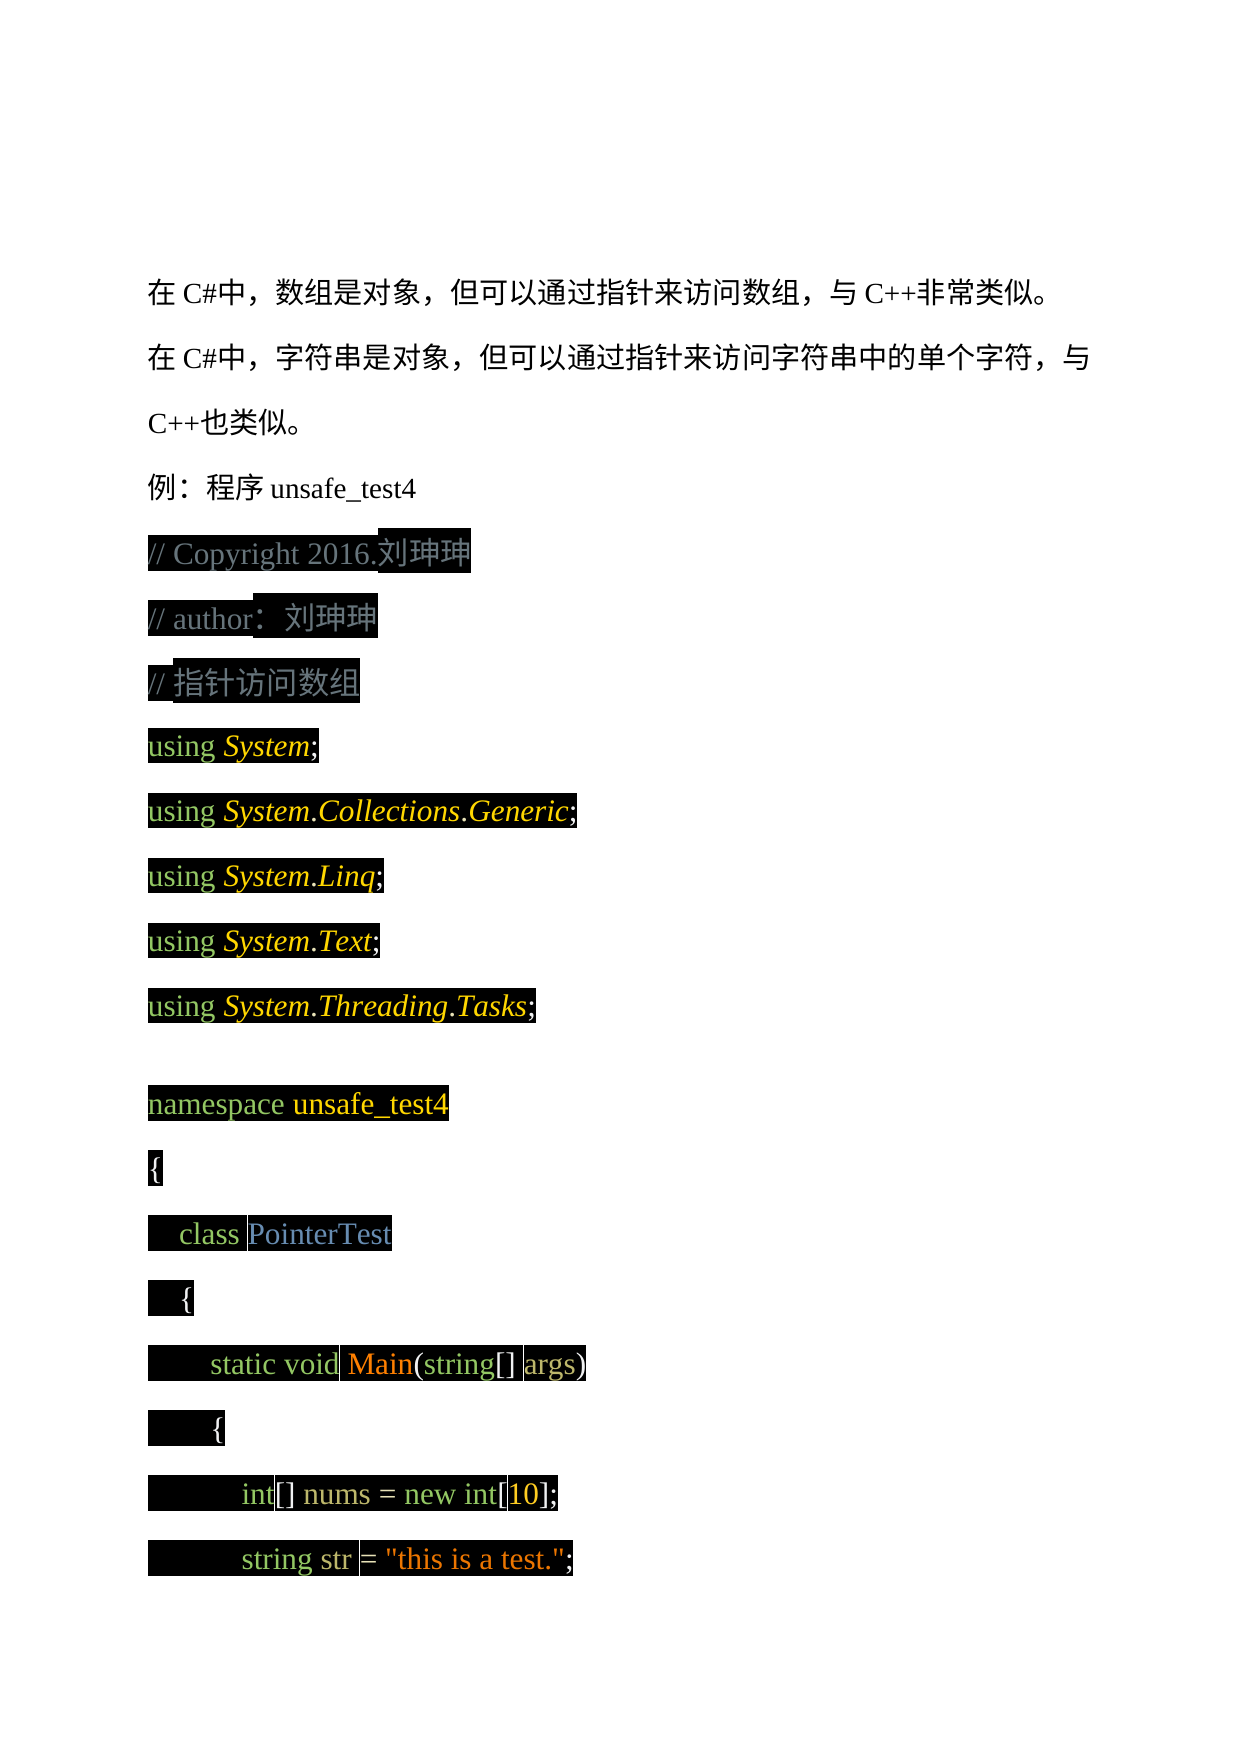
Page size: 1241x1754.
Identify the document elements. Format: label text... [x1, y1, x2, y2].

text using System; [148, 713, 1092, 778]
text { [148, 1135, 1092, 1200]
text string str = "this is a test."; [148, 1525, 1092, 1590]
text class PointerTest [148, 1200, 1092, 1265]
text int[] nums = new int[10]; [148, 1460, 1092, 1525]
text using System.Linq; [148, 843, 1092, 908]
text namespace unsafe_test4 [148, 1070, 1092, 1135]
text 在C#中，字符串是对象，但可以通过指针来访问字符串中的单个字符，与C++也类似。 [148, 323, 1092, 453]
text using System.Text; [148, 908, 1092, 973]
text // Copyright 2016.刘珅珅 [148, 518, 1092, 583]
text // author：刘珅珅 [148, 583, 1092, 648]
text static void Main(string[] args) [148, 1330, 1092, 1395]
text 在C#中，数组是对象，但可以通过指针来访问数组，与C++非常类似。 [148, 258, 1092, 323]
text using System.Collections.Generic; [148, 778, 1092, 843]
text 例：程序unsafe_test4 [148, 453, 1092, 518]
text using System.Threading.Tasks; [148, 973, 1092, 1038]
text { [148, 1265, 1092, 1330]
text // 指针访问数组 [148, 648, 1092, 713]
text { [148, 1395, 1092, 1460]
